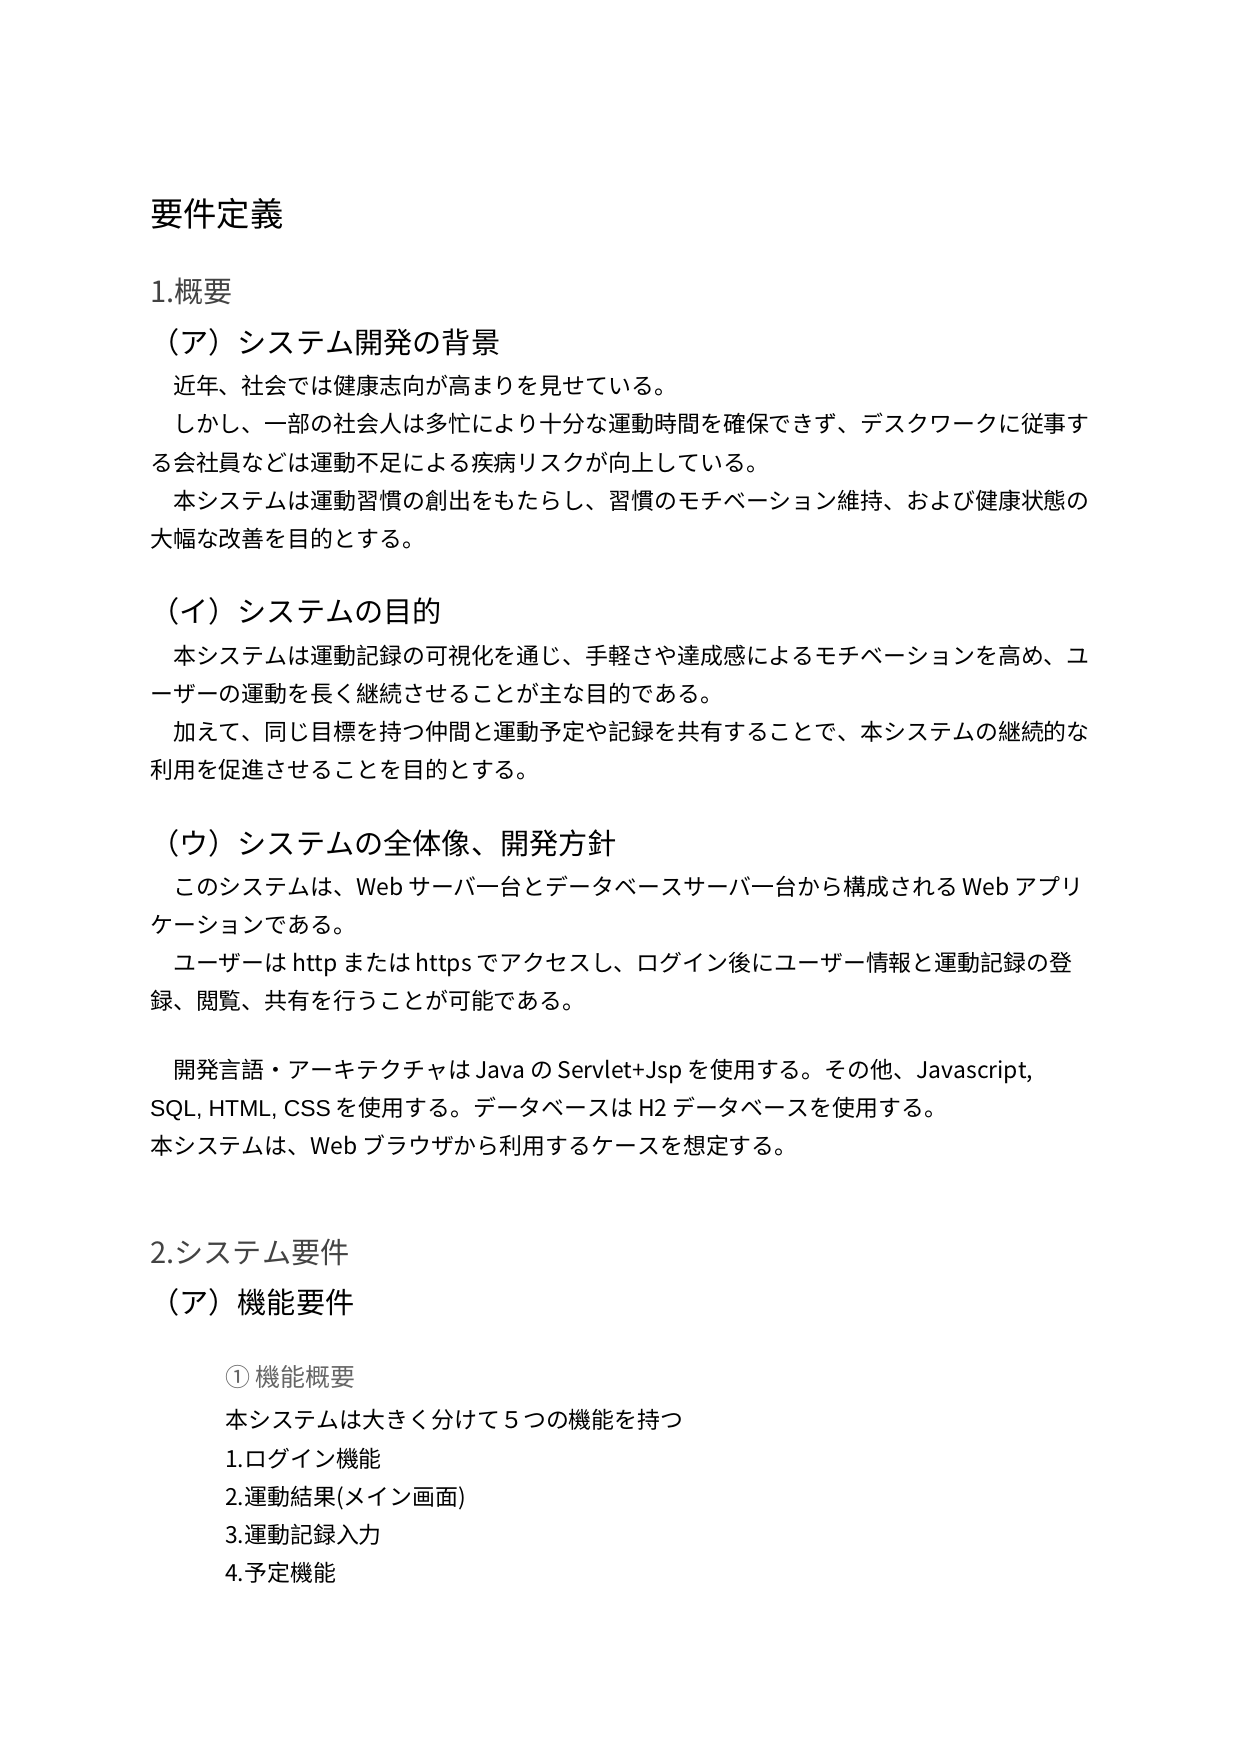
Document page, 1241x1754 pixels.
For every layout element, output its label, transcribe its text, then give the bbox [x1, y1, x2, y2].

text 開発言語・アーキテクチャはJavaのServlet+Jspを使用する。その他、Javascript, [150, 1052, 1090, 1085]
subtitle 1.概要 [150, 269, 1090, 311]
text このシステムは、Webサーバ一台とデータベースサーバ一台から構成されるWebアプリケーションである。 [150, 869, 1090, 940]
subtitle ①機能概要 [150, 1358, 1090, 1394]
text ユーザーはhttpまたはhttpsでアクセスし、ログイン後にユーザー情報と運動記録の登録、閲覧、共有を行うことが可能である。 [150, 945, 1090, 1016]
text 4.予定機能 [150, 1555, 1090, 1588]
text 1.ログイン機能 [150, 1441, 1090, 1474]
text 2.運動結果(メイン画面) [150, 1479, 1090, 1512]
text SQL, HTML, CSSを使用する。データベースはH2データベースを使用する。 [150, 1090, 1090, 1123]
text 本システムは運動習慣の創出をもたらし、習慣のモチベーション維持、および健康状態の大幅な改善を目的とする。 [150, 483, 1090, 554]
subtitle 2.システム要件 [150, 1229, 1090, 1272]
text （イ）システムの目的 [150, 589, 1090, 631]
subtitle 要件定義 [150, 187, 1090, 236]
text （ウ）システムの全体像、開発方針 [150, 820, 1090, 863]
text 本システムは、Webブラウザから利用するケースを想定する。 [150, 1128, 1090, 1161]
text 近年、社会では健康志向が高まりを見せている。 [150, 368, 1090, 401]
text 加えて、同じ目標を持つ仲間と運動予定や記録を共有することで、本システムの継続的な利用を促進させることを目的とする。 [150, 714, 1090, 785]
text 本システムは大きく分けて５つの機能を持つ [150, 1402, 1090, 1436]
text （ア）機能要件 [150, 1280, 1090, 1322]
text （ア）システム開発の背景 [150, 320, 1090, 362]
text 本システムは運動記録の可視化を通じ、手軽さや達成感によるモチベーションを高め、ユーザーの運動を長く継続させることが主な目的である。 [150, 638, 1090, 709]
text 3.運動記録入力 [150, 1517, 1090, 1550]
text しかし、一部の社会人は多忙により十分な運動時間を確保できず、デスクワークに従事する会社員などは運動不足による疾病リスクが向上している。 [150, 406, 1090, 478]
